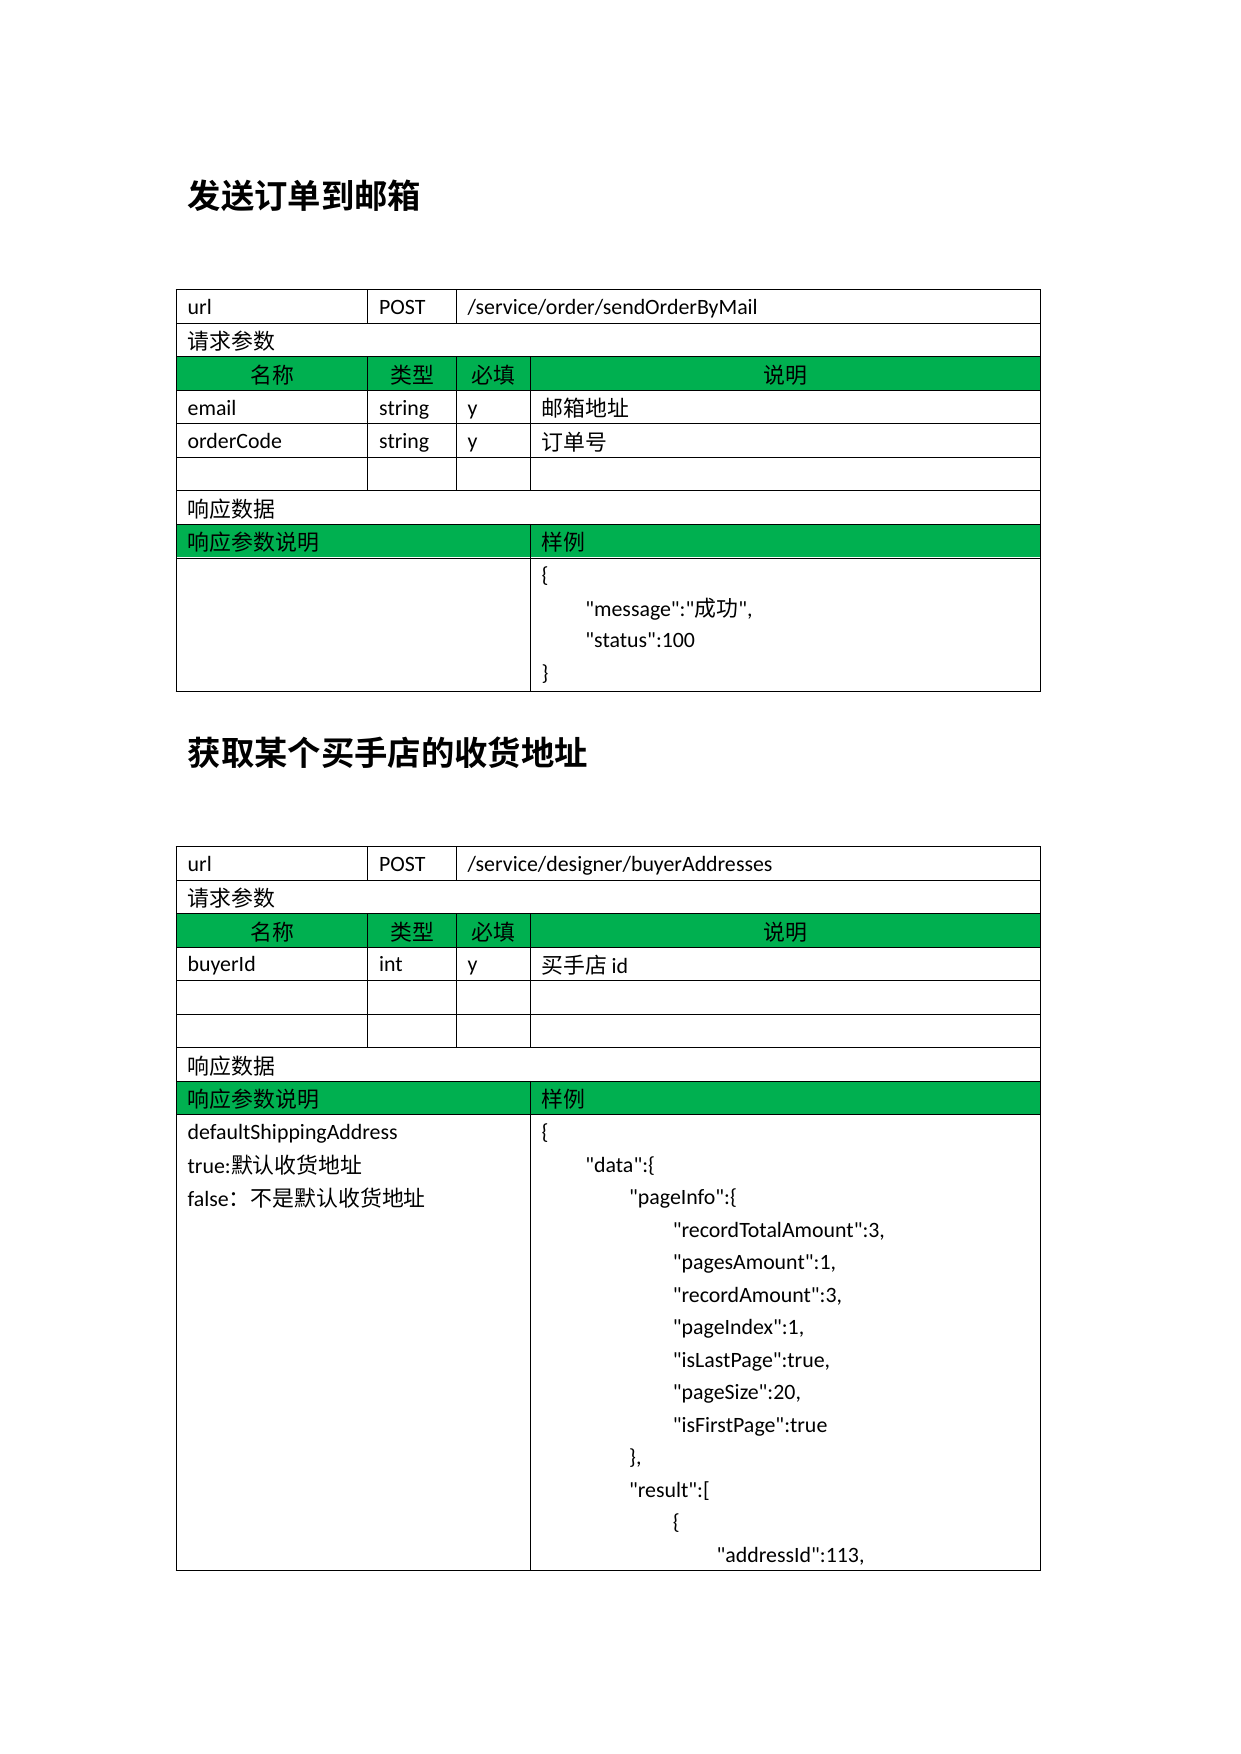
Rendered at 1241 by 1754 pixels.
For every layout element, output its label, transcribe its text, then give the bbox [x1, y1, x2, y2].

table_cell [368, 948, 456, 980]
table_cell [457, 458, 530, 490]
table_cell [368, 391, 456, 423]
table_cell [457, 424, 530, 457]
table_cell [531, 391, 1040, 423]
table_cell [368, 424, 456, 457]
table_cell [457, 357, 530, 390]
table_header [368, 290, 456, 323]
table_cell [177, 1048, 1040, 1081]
subtitle 获取某个买手店的收货地址 [187, 719, 1053, 784]
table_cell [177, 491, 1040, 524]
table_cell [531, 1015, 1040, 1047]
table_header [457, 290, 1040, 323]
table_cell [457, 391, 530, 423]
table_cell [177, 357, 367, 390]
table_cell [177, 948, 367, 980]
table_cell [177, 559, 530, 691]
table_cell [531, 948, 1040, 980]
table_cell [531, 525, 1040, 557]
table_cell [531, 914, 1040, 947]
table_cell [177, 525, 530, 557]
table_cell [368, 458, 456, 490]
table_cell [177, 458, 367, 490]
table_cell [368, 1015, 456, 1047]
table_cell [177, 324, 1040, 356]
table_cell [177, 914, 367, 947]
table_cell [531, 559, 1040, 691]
subtitle 发送订单到邮箱 [187, 162, 1053, 227]
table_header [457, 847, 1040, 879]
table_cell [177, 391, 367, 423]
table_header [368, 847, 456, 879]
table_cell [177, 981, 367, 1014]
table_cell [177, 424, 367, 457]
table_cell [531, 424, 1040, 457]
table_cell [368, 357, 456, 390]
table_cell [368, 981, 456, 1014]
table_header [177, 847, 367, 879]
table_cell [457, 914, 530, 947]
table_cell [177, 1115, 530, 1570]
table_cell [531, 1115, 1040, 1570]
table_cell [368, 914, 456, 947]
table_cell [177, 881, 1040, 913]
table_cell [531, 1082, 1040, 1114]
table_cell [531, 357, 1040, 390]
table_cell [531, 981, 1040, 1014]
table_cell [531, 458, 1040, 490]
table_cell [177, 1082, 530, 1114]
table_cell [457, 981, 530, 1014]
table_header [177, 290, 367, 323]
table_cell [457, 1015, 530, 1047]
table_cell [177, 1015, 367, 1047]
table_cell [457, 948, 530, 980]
